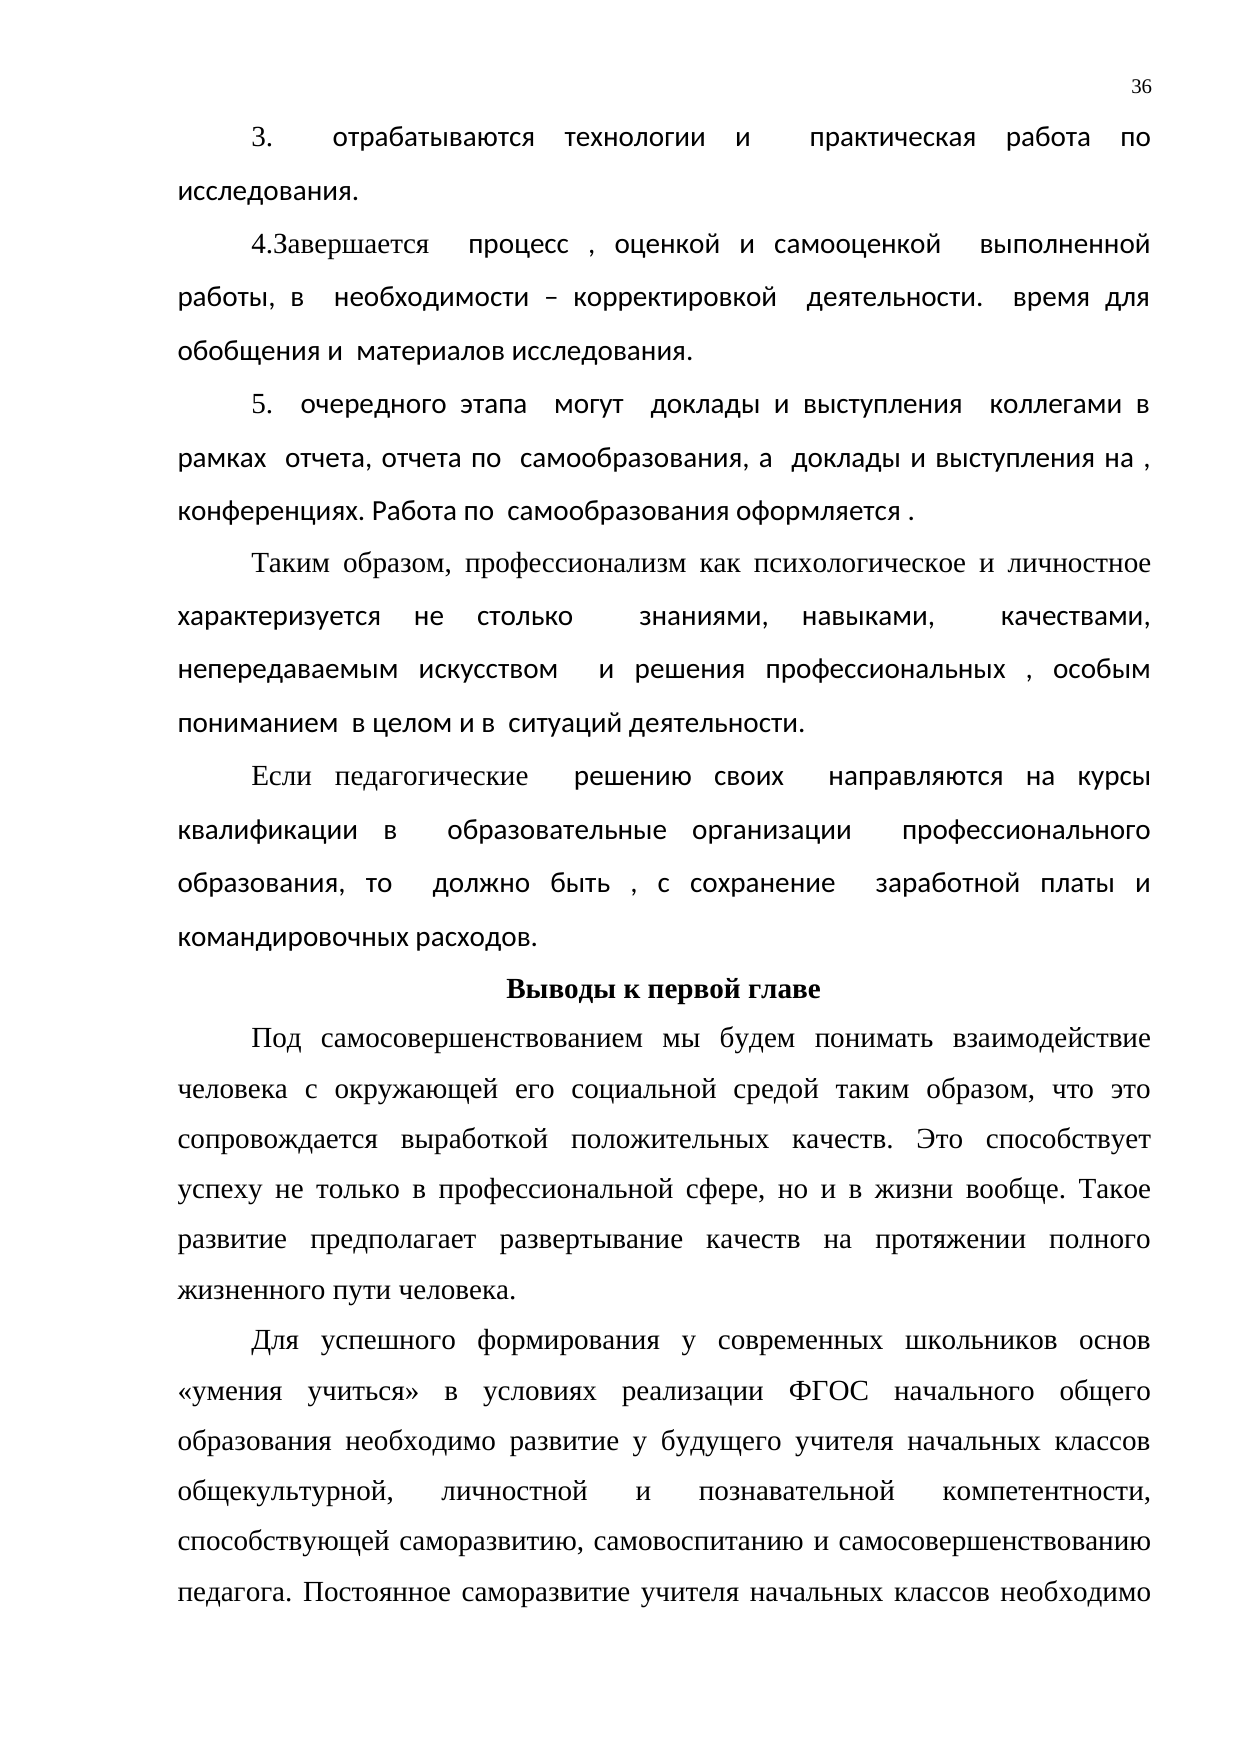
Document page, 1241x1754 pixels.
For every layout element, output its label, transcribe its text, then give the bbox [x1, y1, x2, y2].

text Таким образом, профессионализм как психологическое и личностное характеризуется не столько знаниями, навыками, качествами, непередаваемым искусством и решения профессиональных , особым пониманием в целом и в ситуаций деятельности. [177, 546, 1152, 739]
text 4.Завершается процесс , оценкой и самооценкой выполненной работы, в необходимости – корректировкой деятельности. время для обобщения и материалов исследования. [177, 225, 1152, 367]
text Если педагогические решению своих направляются на курсы квалификации в образовательные организации профессионального образования, то должно быть , с сохранение заработной платы и командировочных расходов. [177, 757, 1152, 953]
subtitle Выводы к первой главе [177, 971, 1150, 1004]
text 3. отрабатываются технологии и практическая работа по исследования. [177, 118, 1152, 207]
text Под самосовершенствованием мы будем понимать взаимодействие человека с окружающей его социальной средой таким образом, что это сопровождается выработкой положительных качеств. Это способствует успеху не только в профессиональной сфере, но и в жизни вообще. Такое развитие предполагает развертывание качеств на протяжении полного жизненного пути человека. [177, 1020, 1152, 1306]
text 5. очередного этапа могут доклады и выступления коллегами в рамках отчета, отчета по самообразования, а доклады и выступления на , конференциях. Работа по самообразования оформляется . [177, 385, 1152, 528]
